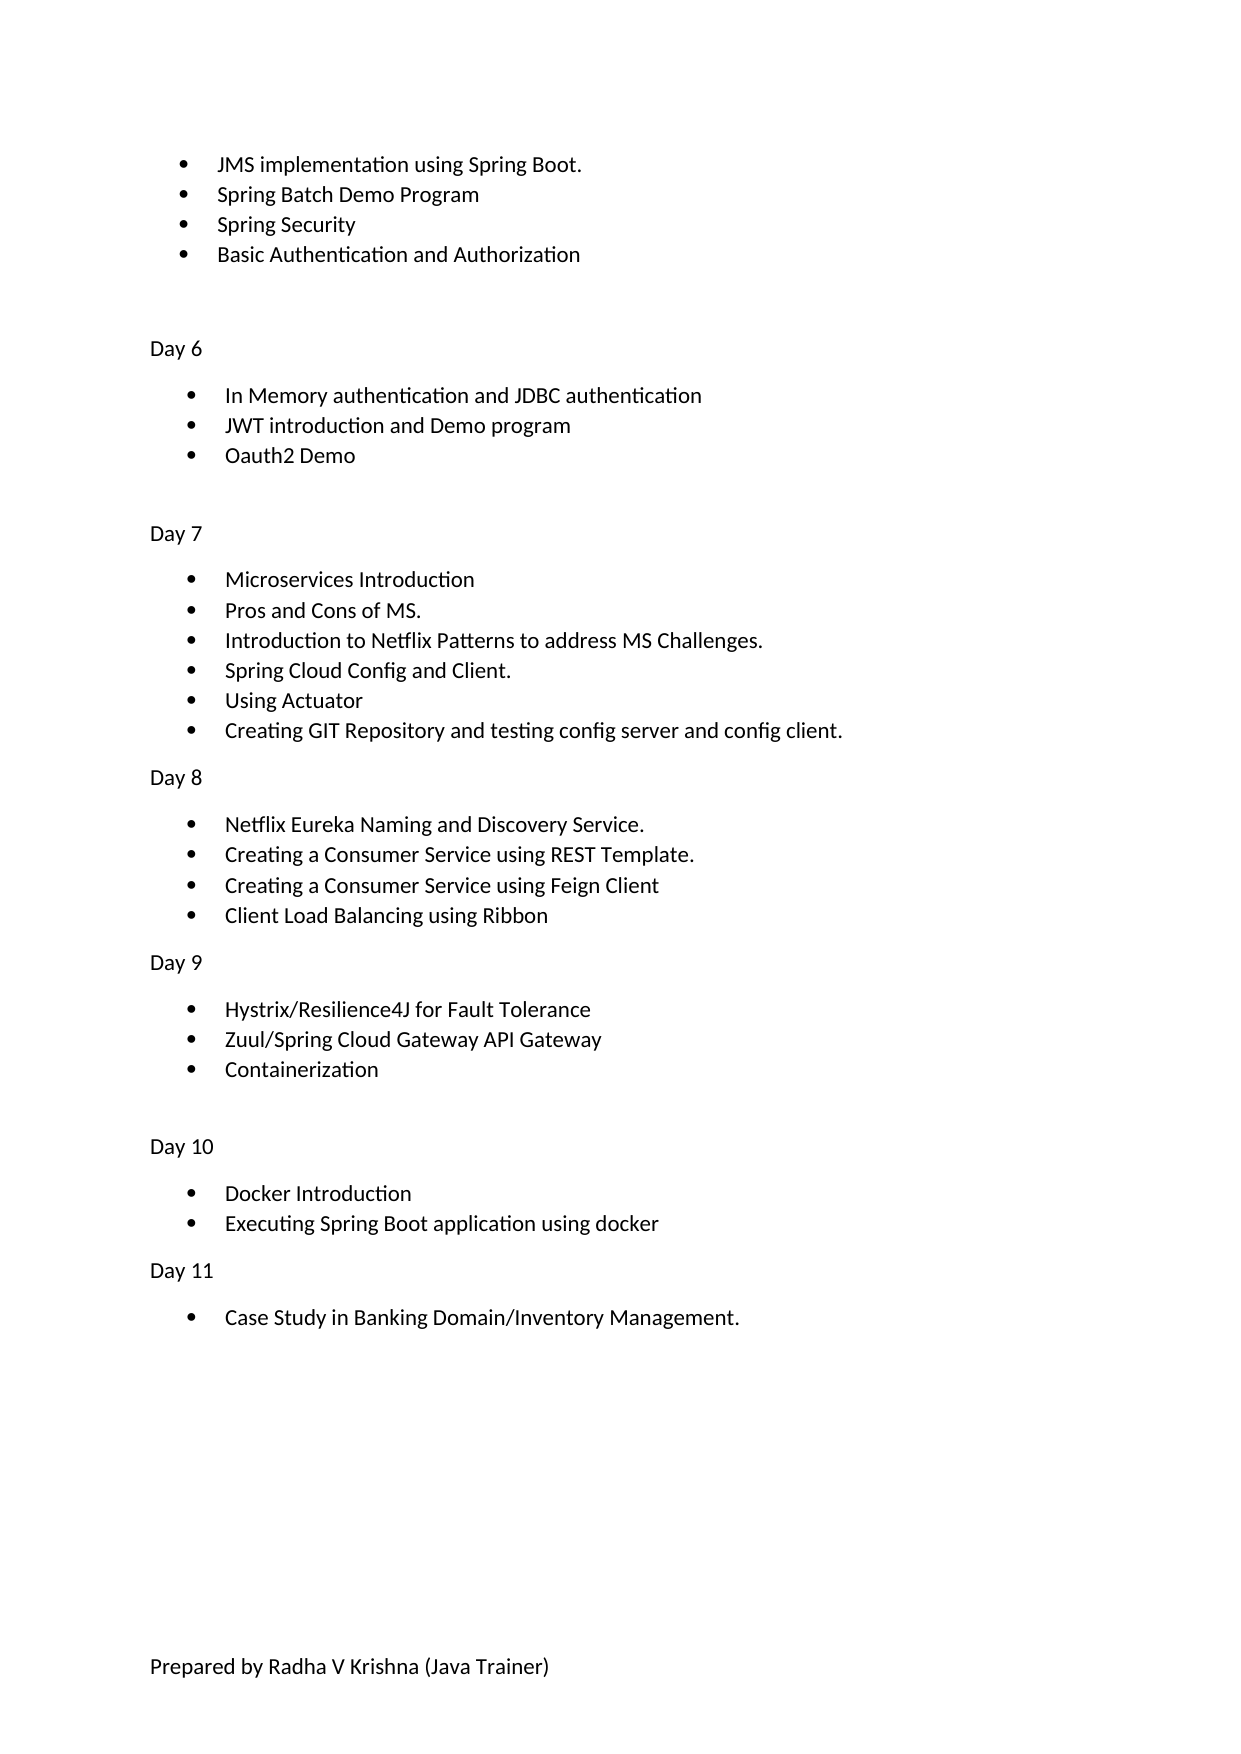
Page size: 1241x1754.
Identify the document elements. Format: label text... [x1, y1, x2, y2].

list Client Load Balancing using Ribbon [187, 901, 1090, 929]
list Containerization [187, 1055, 1090, 1083]
list Docker Introduction [187, 1179, 1090, 1207]
list Spring Cloud Config and Client. [187, 656, 1090, 684]
list Basic Authentication and Authorization [179, 241, 1090, 269]
list JMS implementation using Spring Boot. [179, 150, 1090, 178]
text Day 6 [150, 334, 1090, 362]
list Zuul/Spring Cloud Gateway API Gateway [187, 1025, 1090, 1053]
list Spring Security [179, 210, 1090, 238]
list Netflix Eureka Naming and Discovery Service. [187, 810, 1090, 838]
list Creating a Consumer Service using Feign Client [187, 871, 1090, 899]
list In Memory authentication and JDBC authentication [187, 381, 1090, 409]
list Creating GIT Repository and testing config server and config client. [187, 717, 1090, 745]
list Spring Batch Demo Program [179, 180, 1090, 208]
list Using Actuator [187, 686, 1090, 714]
text Day 7 [150, 519, 1090, 547]
text Day 10 [150, 1132, 1090, 1160]
list Oauth2 Demo [187, 442, 1090, 470]
list Introduction to Netflix Patterns to address MS Challenges. [187, 626, 1090, 654]
text Day 11 [150, 1256, 1090, 1284]
list JWT introduction and Demo program [187, 411, 1090, 439]
list Creating a Consumer Service using REST Template. [187, 841, 1090, 869]
list Microservices Introduction [187, 566, 1090, 594]
list Pros and Cons of MS. [187, 596, 1090, 624]
text Day 9 [150, 948, 1090, 976]
list Case Study in Banking Domain/Inventory Management. [187, 1303, 1090, 1331]
text Day 8 [150, 763, 1090, 792]
list Executing Spring Boot application using docker [187, 1209, 1090, 1237]
list Hystrix/Resilience4J for Fault Tolerance [187, 995, 1090, 1023]
